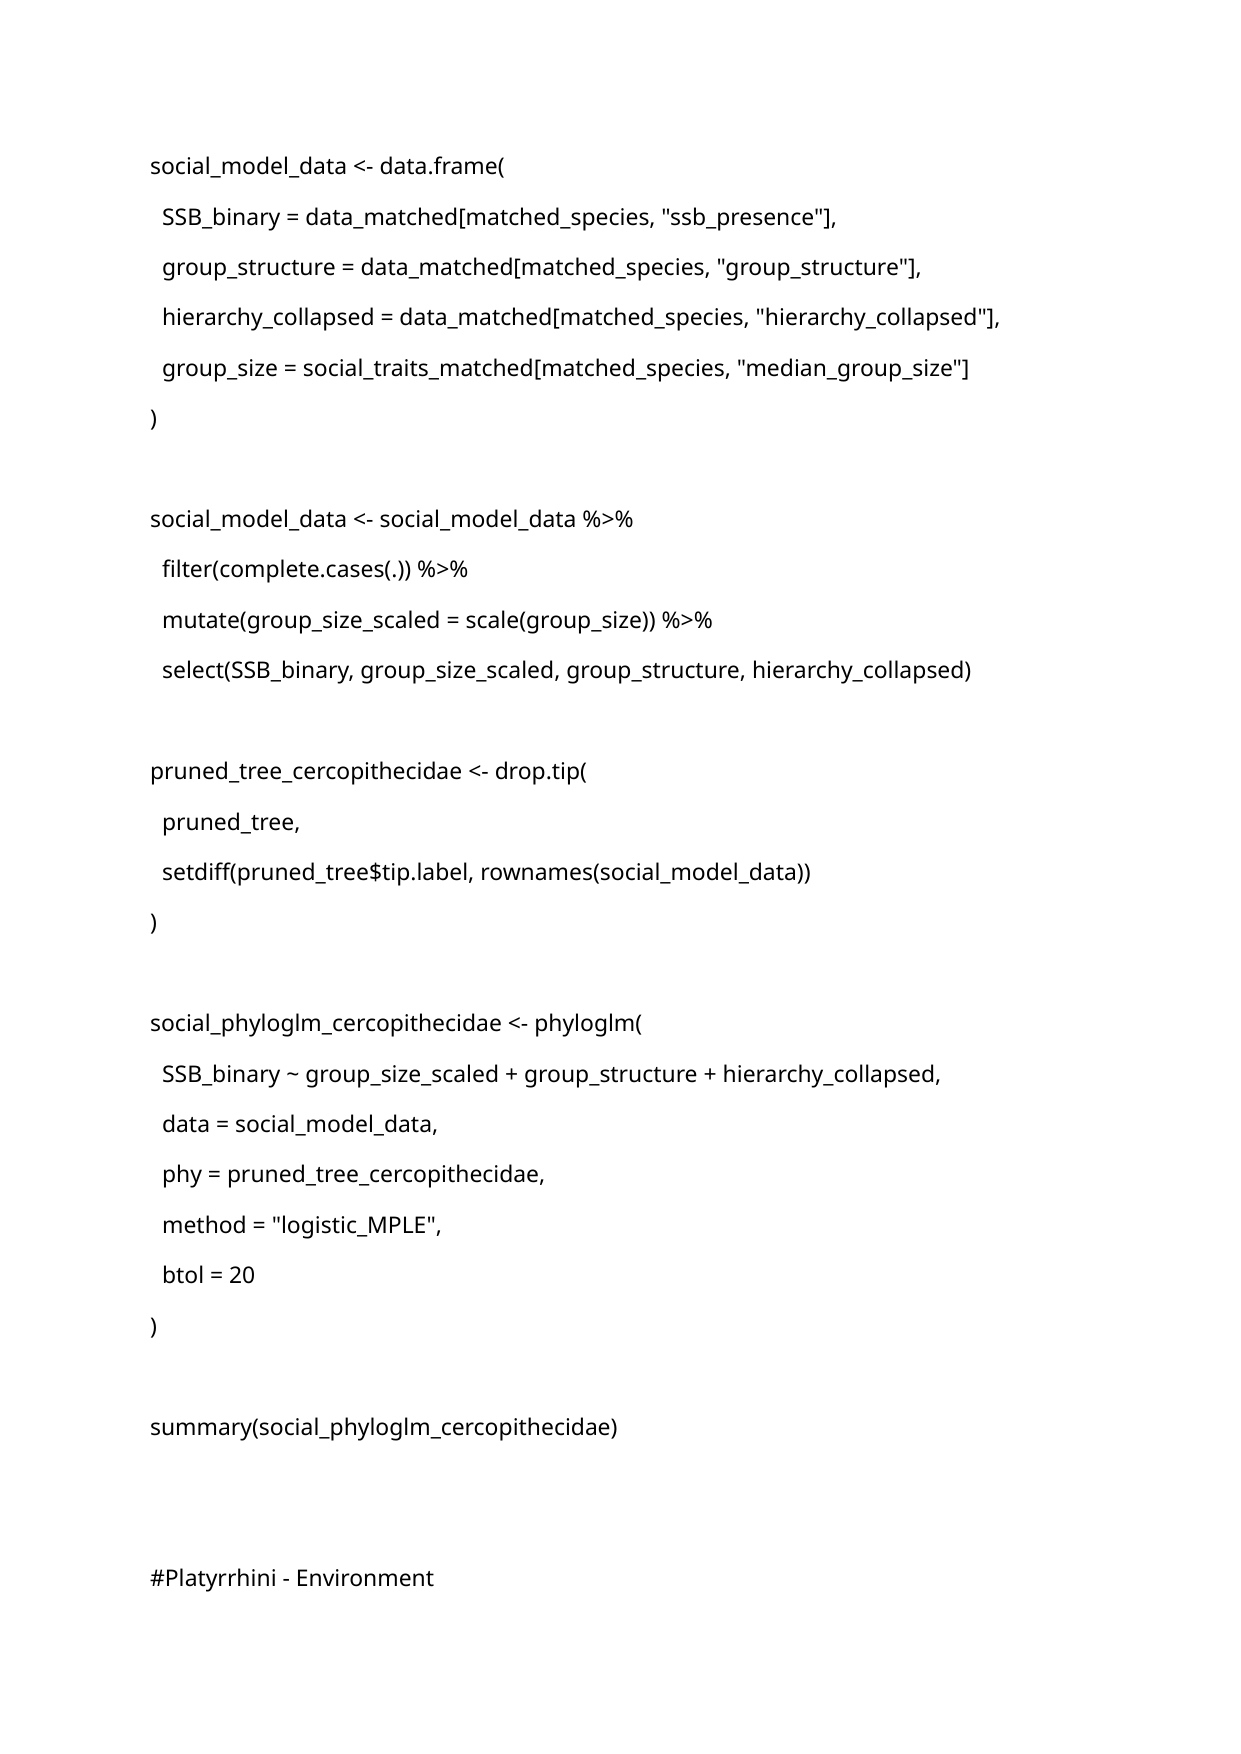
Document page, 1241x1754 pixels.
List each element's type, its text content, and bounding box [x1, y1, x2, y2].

text phy = pruned_tree_cercopithecidae, [150, 1158, 1090, 1189]
text ) [150, 906, 1090, 937]
text summary(social_phyloglm_cercopithecidae) [150, 1410, 1090, 1442]
text filter(complete.cases(.)) %>% [150, 553, 1090, 584]
text pruned_tree_cercopithecidae <- drop.tip( [150, 755, 1090, 786]
text group_structure = data_matched[matched_species, "group_structure"], [150, 251, 1090, 282]
text select(SSB_binary, group_size_scaled, group_structure, hierarchy_collapsed) [150, 654, 1090, 685]
text method = "logistic_MPLE", [150, 1209, 1090, 1240]
text ) [150, 1309, 1090, 1341]
text data = social_model_data, [150, 1108, 1090, 1139]
text setdiff(pruned_tree$tip.label, rownames(social_model_data)) [150, 856, 1090, 887]
text SSB_binary = data_matched[matched_species, "ssb_presence"], [150, 200, 1090, 232]
text #Platyrrhini - Environment [150, 1562, 1090, 1593]
text mutate(group_size_scaled = scale(group_size)) %>% [150, 604, 1090, 635]
text social_phyloglm_cercopithecidae <- phyloglm( [150, 1007, 1090, 1038]
text group_size = social_traits_matched[matched_species, "median_group_size"] [150, 352, 1090, 383]
text pruned_tree, [150, 805, 1090, 837]
text social_model_data <- data.frame( [150, 150, 1090, 181]
text hierarchy_collapsed = data_matched[matched_species, "hierarchy_collapsed"], [150, 301, 1090, 332]
text btol = 20 [150, 1259, 1090, 1290]
text ) [150, 402, 1090, 433]
text social_model_data <- social_model_data %>% [150, 503, 1090, 534]
text SSB_binary ~ group_size_scaled + group_structure + hierarchy_collapsed, [150, 1057, 1090, 1089]
